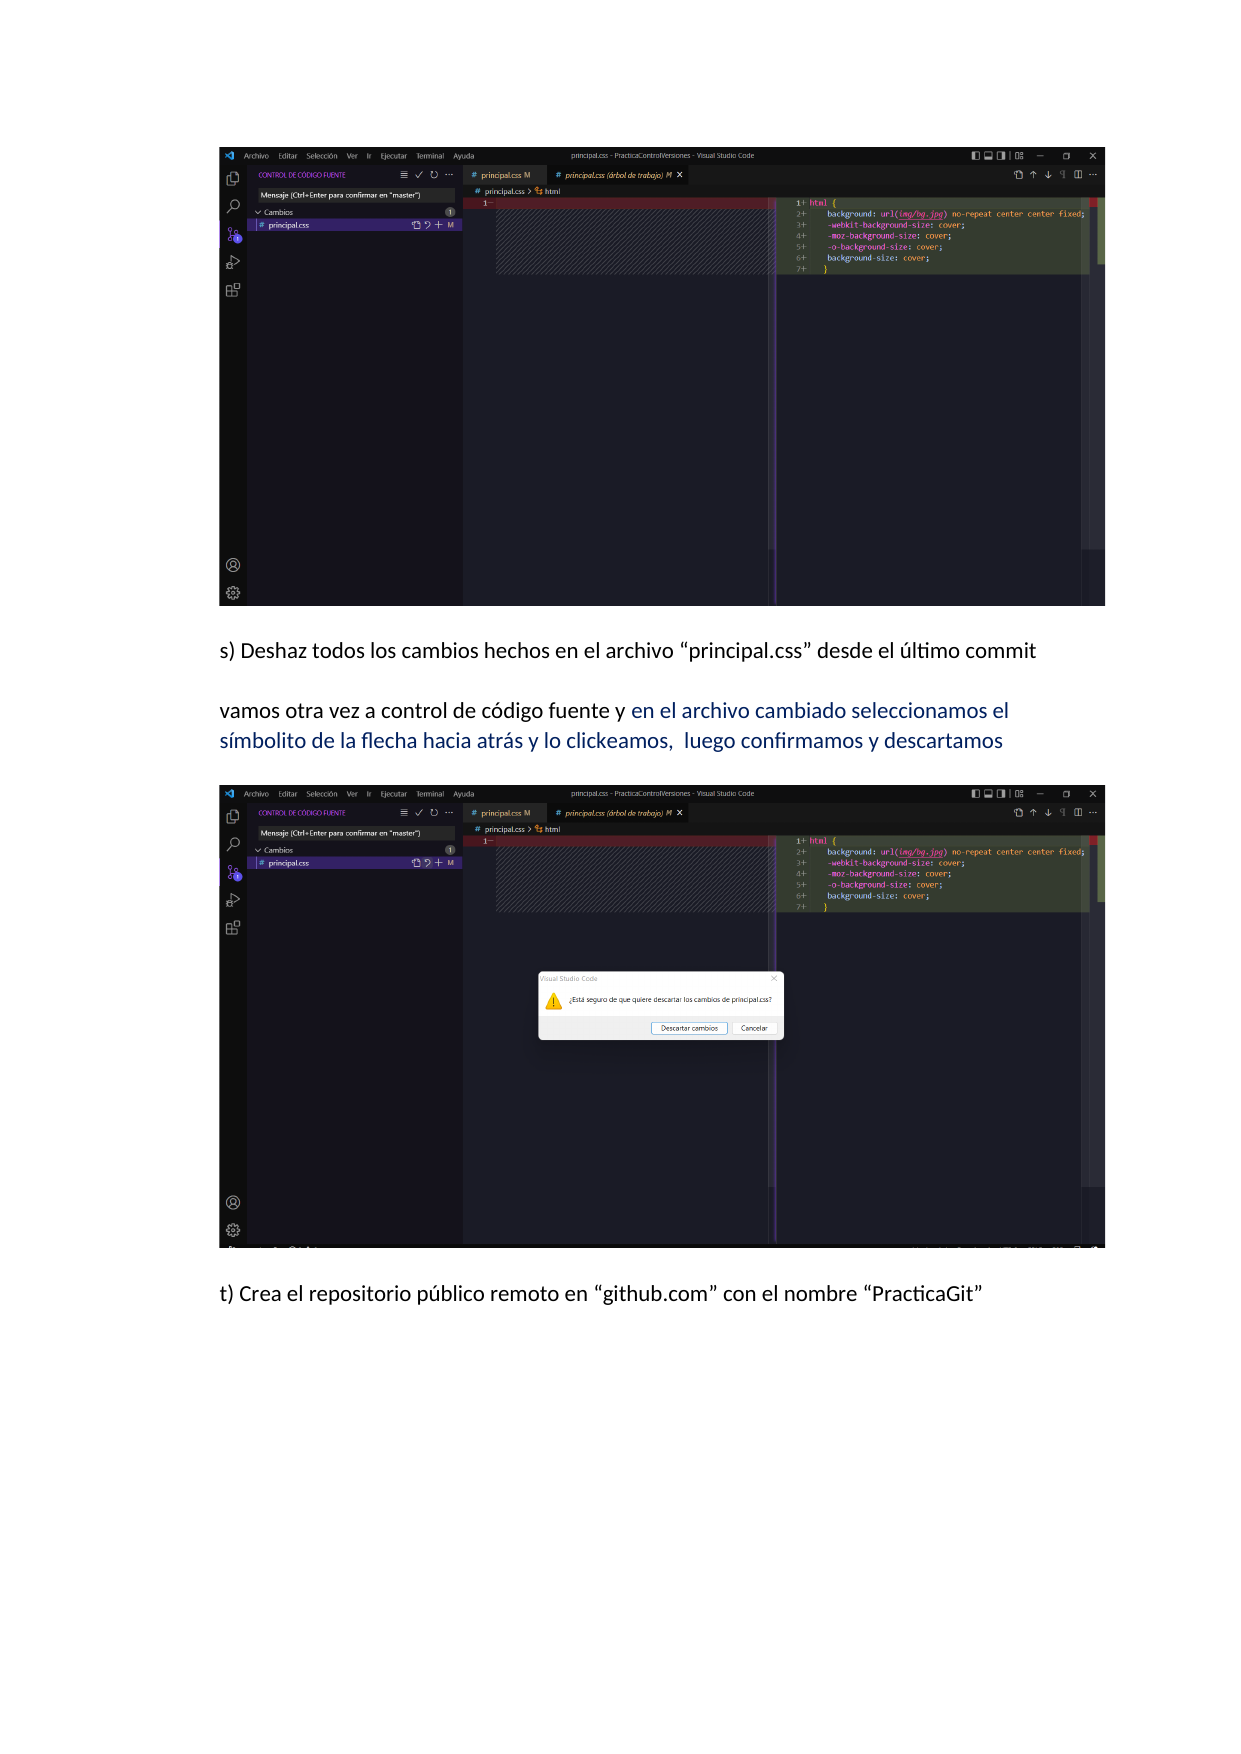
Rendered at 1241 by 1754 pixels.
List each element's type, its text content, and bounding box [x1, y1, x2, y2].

list s) Deshaz todos los cambios hechos en el archivo “principal.css” desde el último commit [219, 637, 1063, 665]
picture [219, 785, 1106, 1248]
picture [219, 147, 1106, 606]
list t) Crea el repositorio público remoto en “github.com” con el nombre “PracticaGit” [219, 1279, 1063, 1307]
list vamos otra vez a control de código fuente y en el archivo cambiado seleccionamos el símbolito de la flecha hacia atrás y lo clickeamos, luego confirmamos y descartamos [219, 696, 1063, 754]
